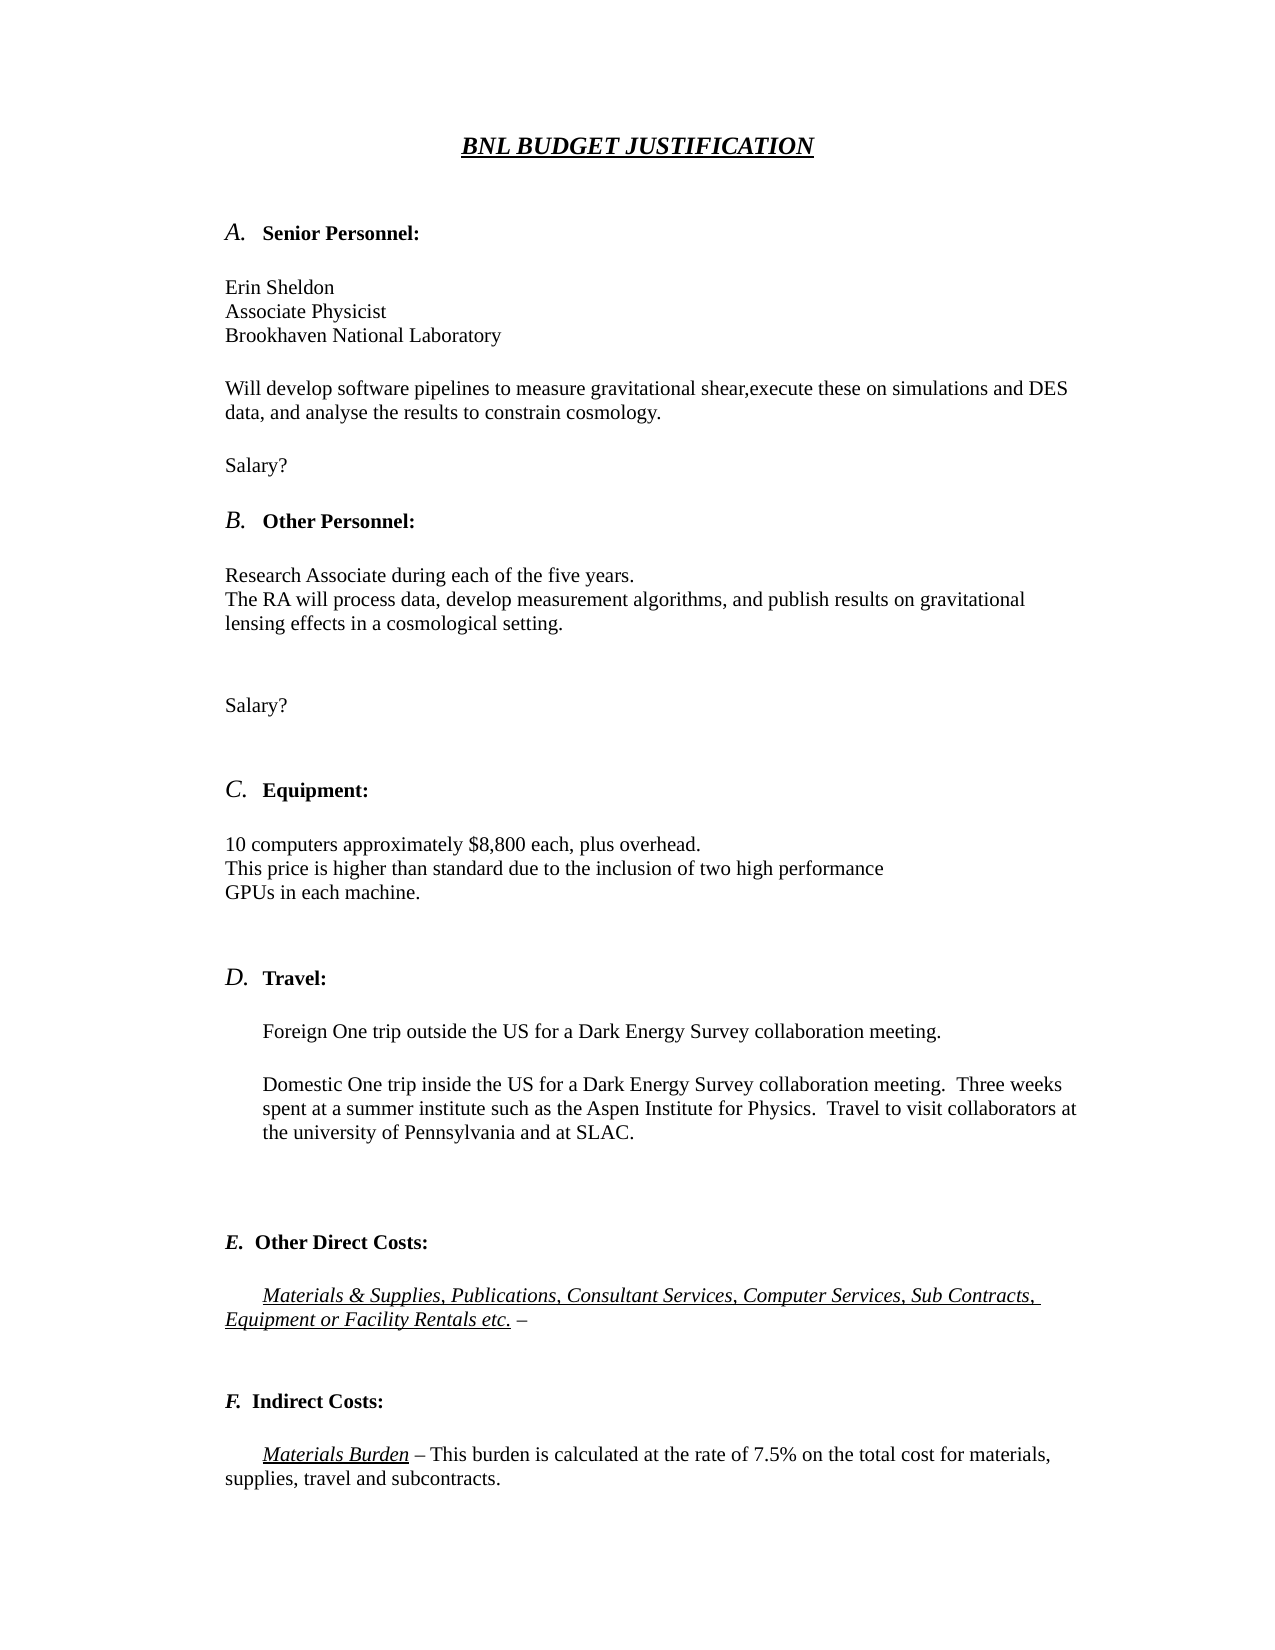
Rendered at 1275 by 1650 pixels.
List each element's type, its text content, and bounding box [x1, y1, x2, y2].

text Brookhaven National Laboratory [225, 323, 1087, 347]
list Other Personnel: [225, 506, 1087, 534]
text Research Associate during each of the five years. [225, 563, 1087, 587]
text Erin Sheldon [225, 275, 1087, 299]
text The RA will process data, develop measurement algorithms, and publish results on gravitational lensing effects in a cosmological setting. [225, 587, 1087, 635]
text E. Other Direct Costs: [187, 1230, 1087, 1254]
text Domestic One trip inside the US for a Dark Energy Survey collaboration meeting. Three weeks spent at a summer institute such as the Aspen Institute for Physics. Travel to visit collaborators at the university of Pennsylvania and at SLAC. [262, 1072, 1087, 1144]
text Salary? [225, 453, 1087, 477]
text 10 computers approximately $8,800 each, plus overhead. [187, 832, 1087, 856]
text Foreign One trip outside the US for a Dark Energy Survey collaboration meeting. [262, 1019, 1087, 1043]
list Equipment: [225, 774, 1087, 803]
text Salary? [225, 693, 1087, 717]
text Associate Physicist [225, 299, 1087, 323]
text GPUs in each machine. [187, 880, 1087, 904]
list Travel: [225, 962, 1087, 990]
text Materials & Supplies, Publications, Consultant Services, Computer Services, Sub Contracts, Equipment or Facility Rentals etc. – [225, 1283, 1087, 1331]
text Will develop software pipelines to measure gravitational shear,execute these on simulations and DES data, and analyse the results to constrain cosmology. [225, 376, 1087, 424]
list Senior Personnel: [225, 217, 1087, 246]
text This price is higher than standard due to the inclusion of two high performance [187, 856, 1087, 880]
text F. Indirect Costs: [187, 1389, 1087, 1413]
subtitle BNL BUDGET JUSTIFICATION [187, 131, 1087, 160]
text Materials Burden – This burden is calculated at the rate of 7.5% on the total cost for materials, supplies, travel and subcontracts. [225, 1442, 1087, 1490]
